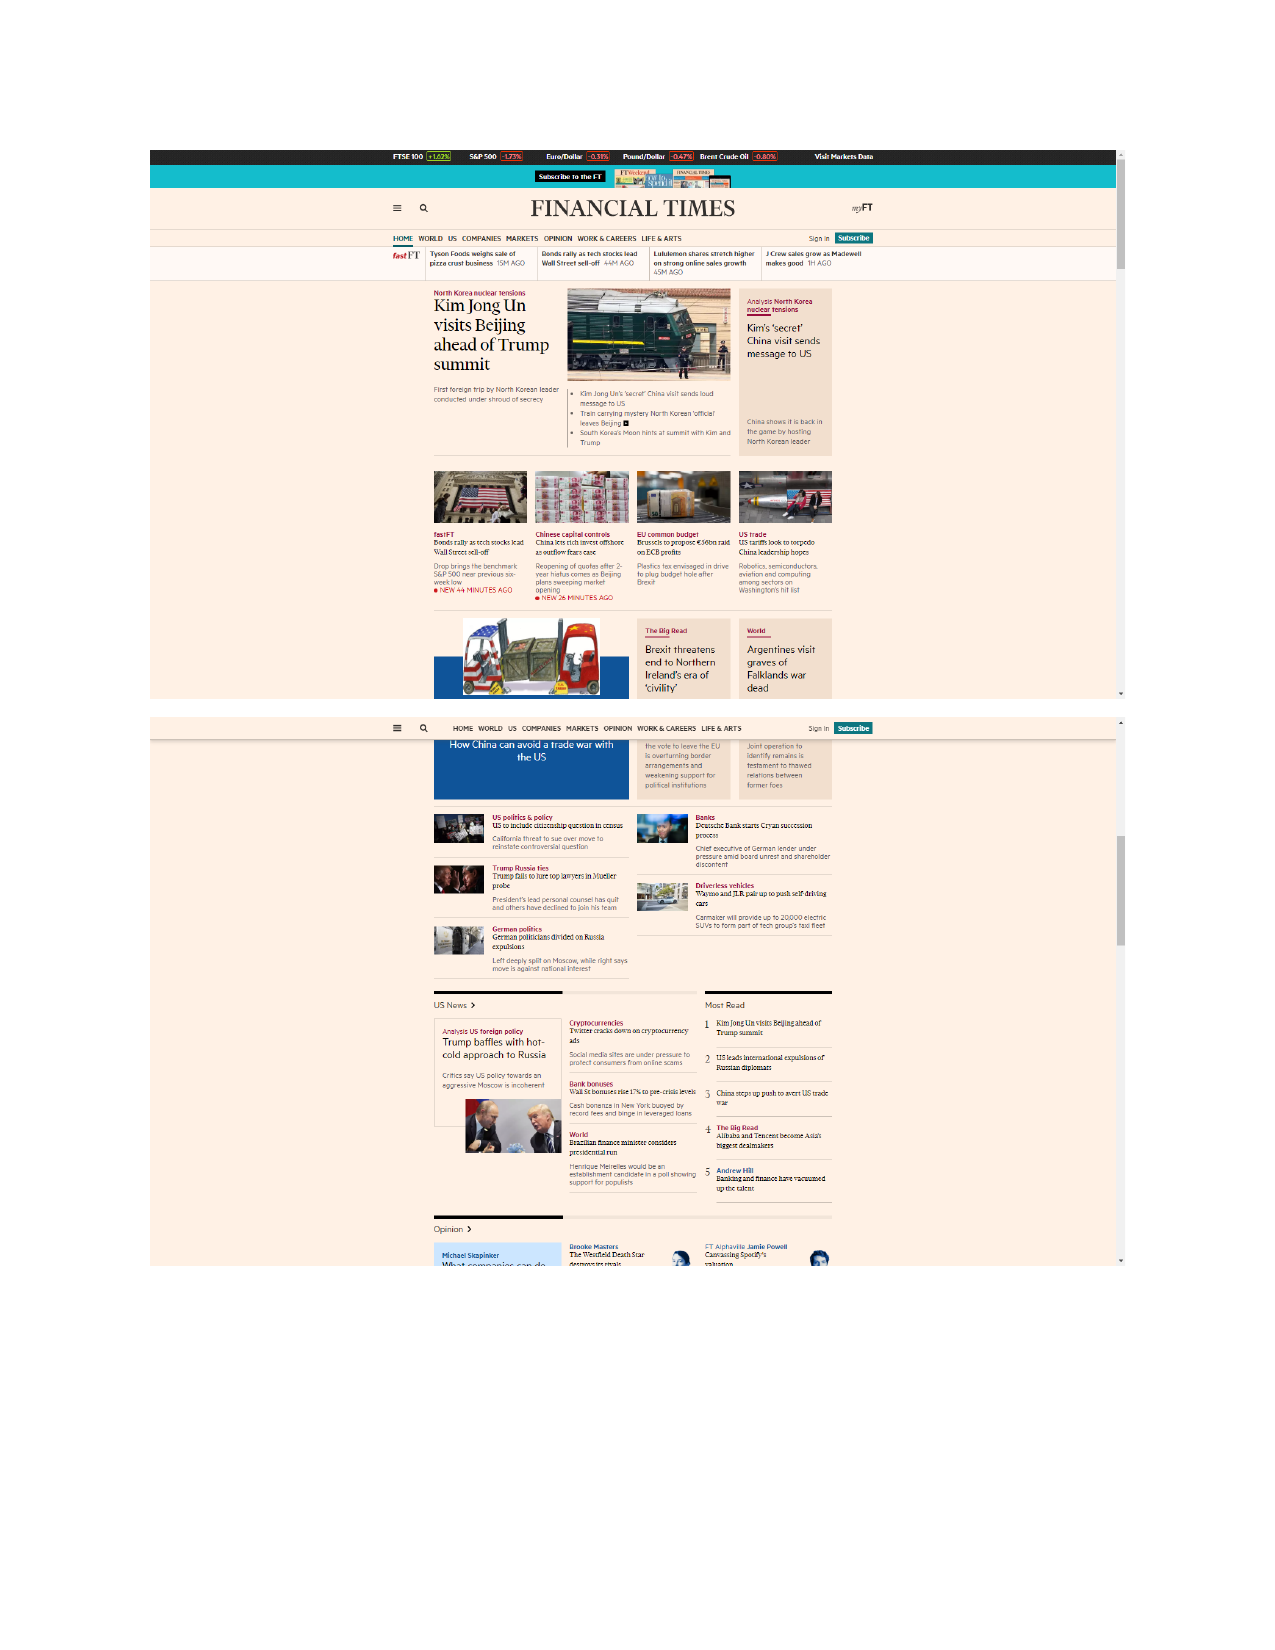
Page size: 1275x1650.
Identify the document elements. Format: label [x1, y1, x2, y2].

picture [150, 150, 1125, 699]
picture [150, 717, 1125, 1266]
